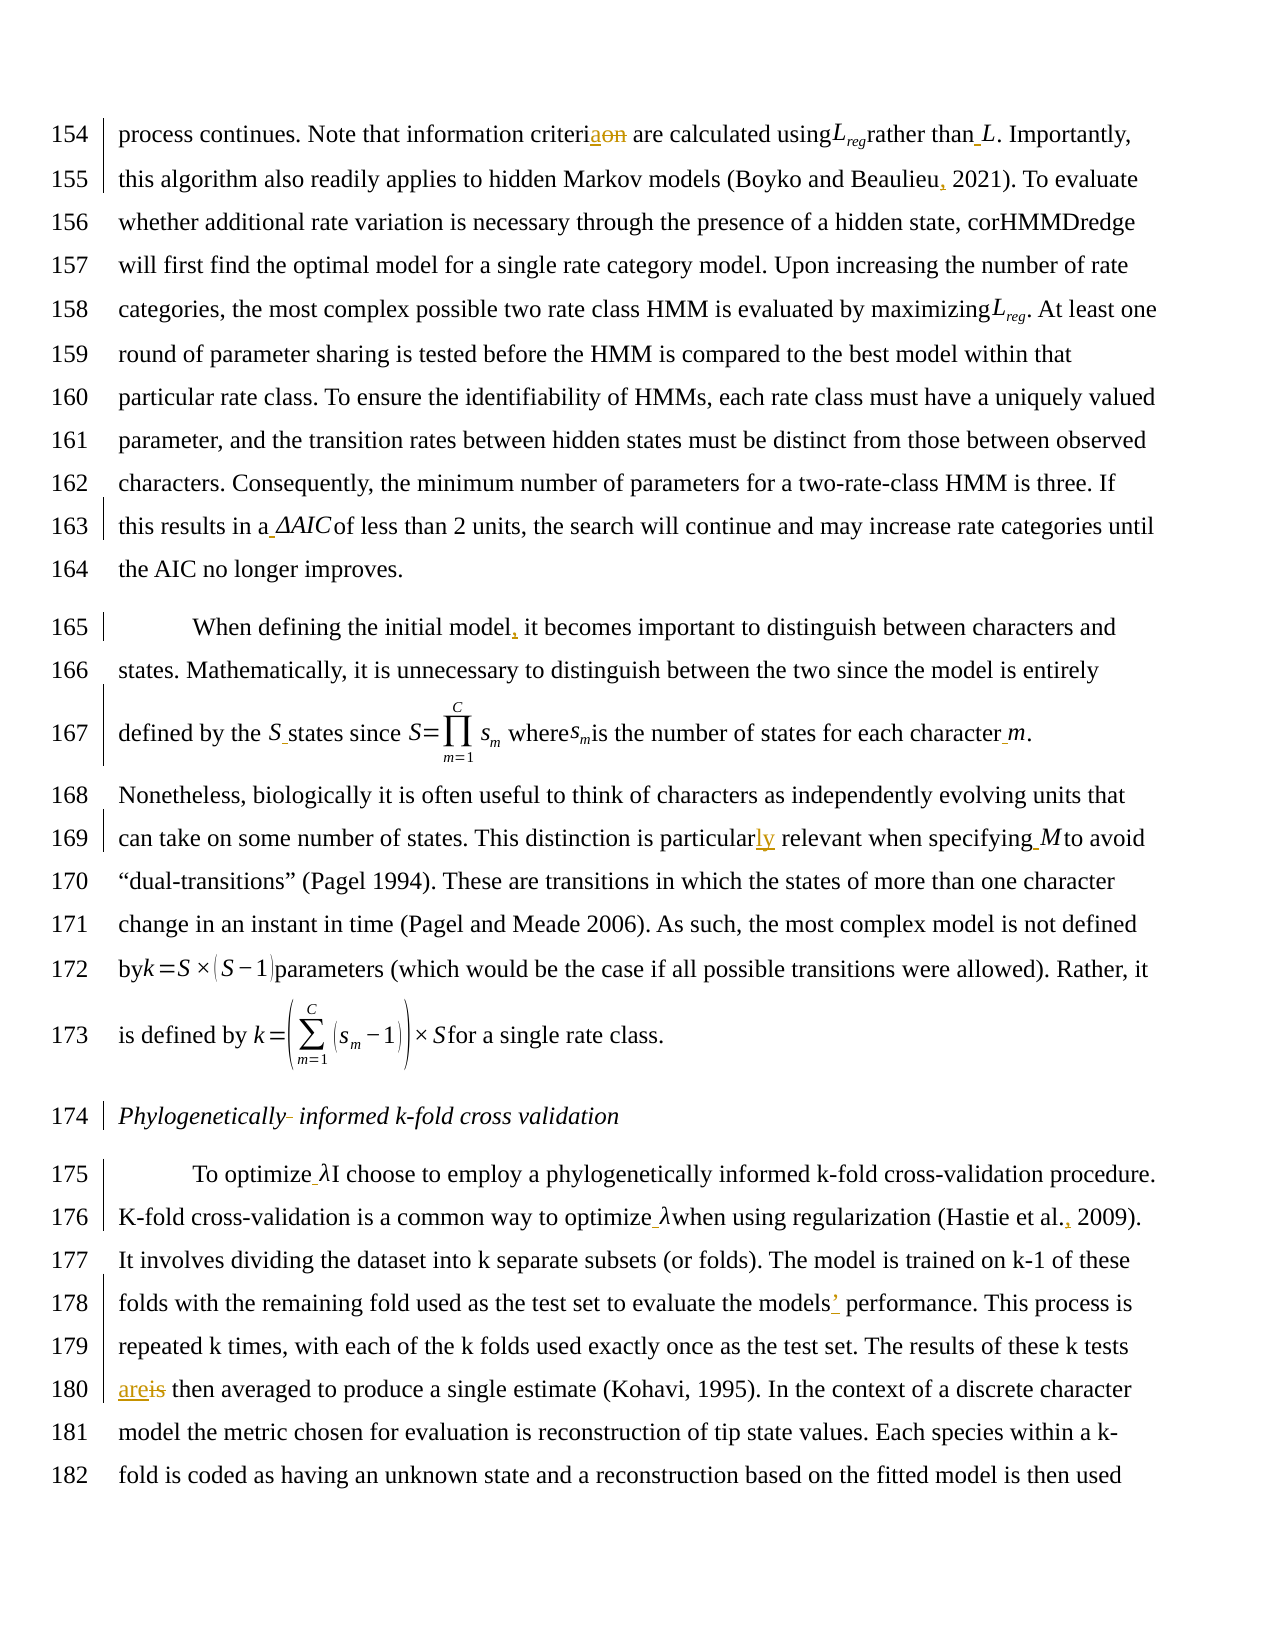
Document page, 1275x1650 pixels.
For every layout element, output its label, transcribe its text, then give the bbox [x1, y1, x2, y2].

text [118, 118, 1157, 583]
text When defining the initial model it becomes important to distinguish between characters and states. Mathematically, it is unnecessary to distinguish between the two since the model is entirely defined by the states since whereis the number of states for each character. Nonetheless, biologically it is often useful to think of characters as independently evolving units that can take on some number of states. This distinction is particular relevant when specifyingto avoid “dual-transitions” (Pagel 1994). These are transitions in which the states of more than one character change in an instant in time (Pagel and Meade 2006). As such, the most complex model is not defined byparameters (which would be the case if all possible transitions were allowed). Rather, it is defined by for a single rate class. [118, 612, 1157, 1072]
text Phylogenetically informed k-fold cross validation [118, 1101, 1157, 1130]
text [118, 1159, 1157, 1489]
